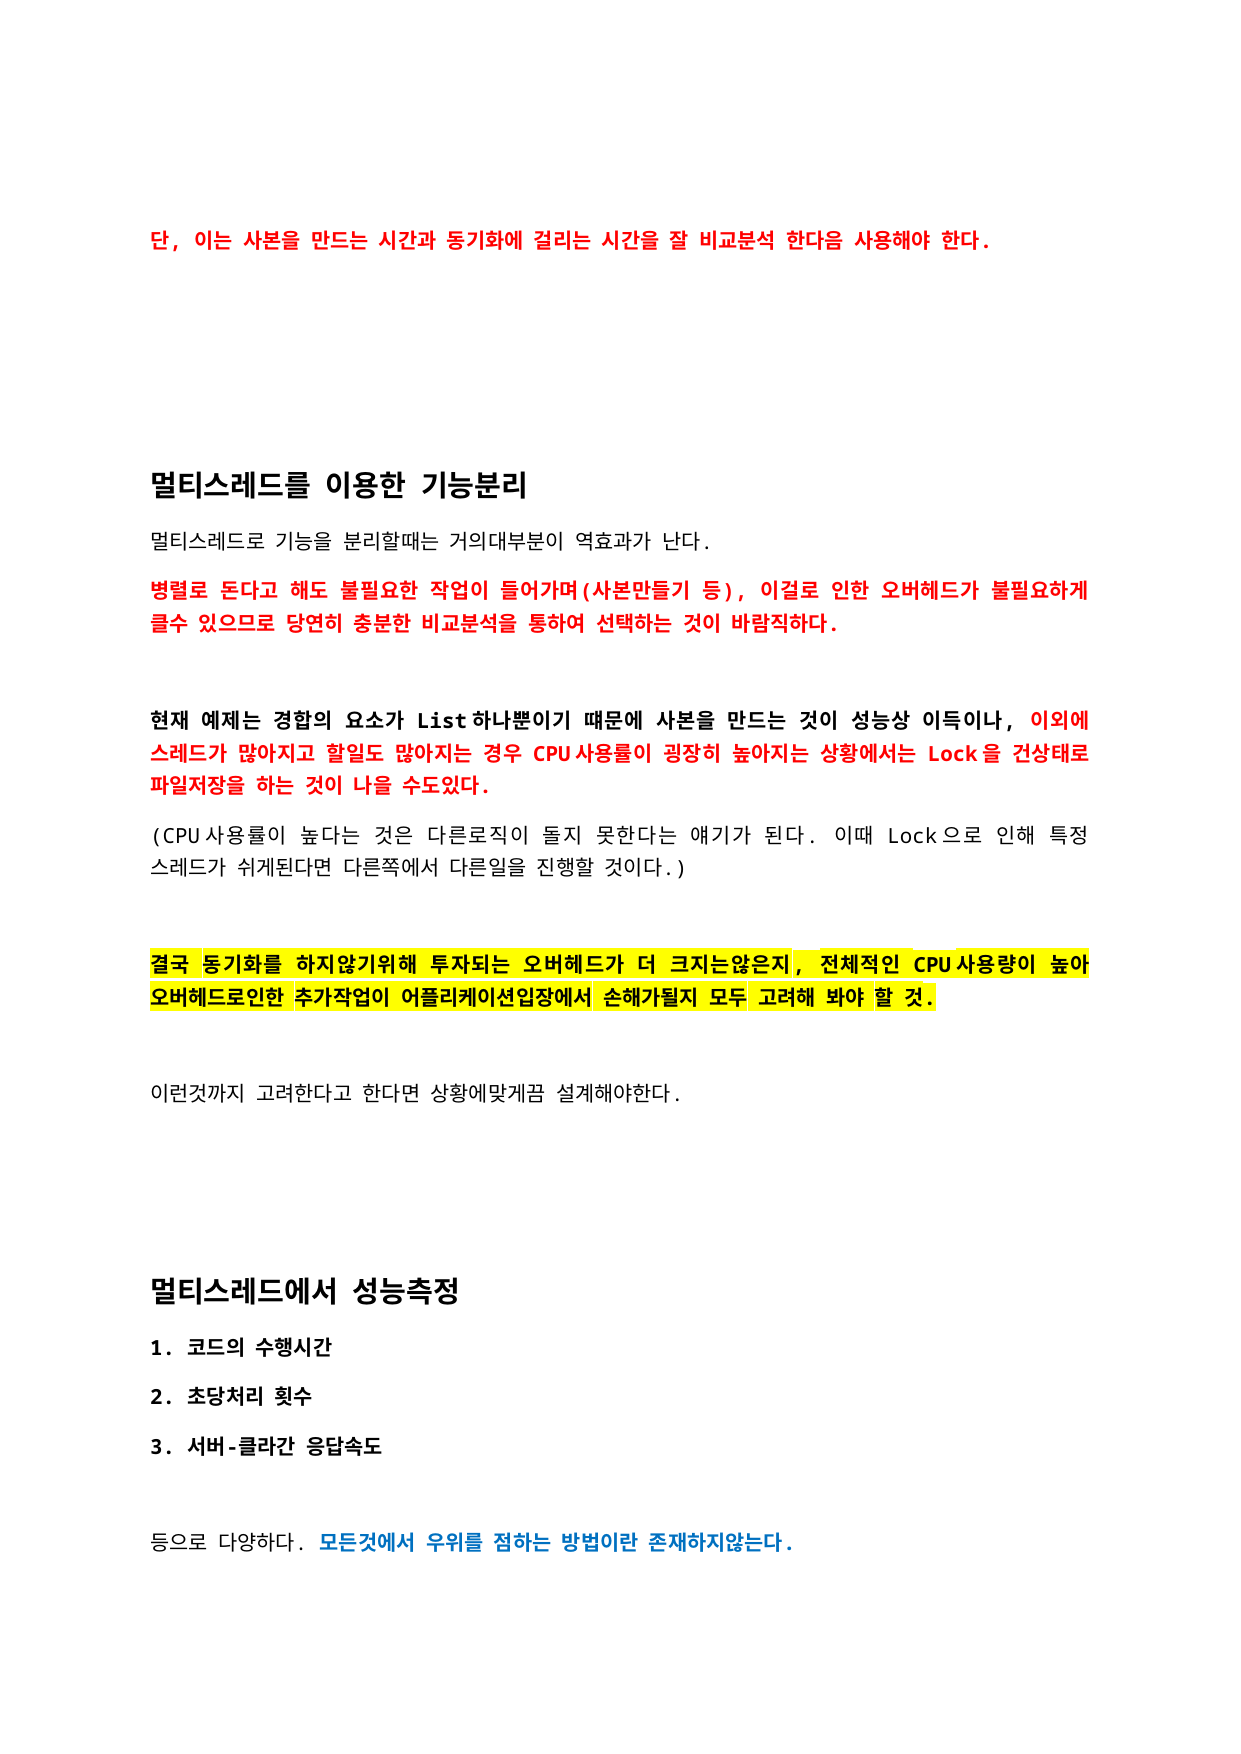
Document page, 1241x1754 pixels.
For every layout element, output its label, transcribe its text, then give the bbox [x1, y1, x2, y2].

text 이런것까지 고려한다고 한다면 상황에맞게끔 설계해야한다. [150, 1078, 1090, 1108]
text 멀티스레드에서 성능측정 [150, 1269, 1090, 1311]
text 멀티스레드로 기능을 분리할때는 거의대부분이 역효과가 난다. [150, 525, 1090, 556]
text 3. 서버-클라간 응답속도 [150, 1430, 1090, 1460]
text 병렬로 돈다고 해도 불필요한 작업이 들어가며(사본만들기 등), 이걸로 인한 오버헤드가 불필요하게 클수 있으므로 당연히 충분한 비교분석을 통하여 선택하는 것이 바람직하다. [150, 575, 1090, 638]
text 등으로 다양하다. 모든것에서 우위를 점하는 방법이란 존재하지않는다. [150, 1527, 1090, 1557]
text 결국 동기화를 하지않기위해 투자되는 오버헤드가 더 크지는않은지, 전체적인 CPU사용량이 높아 오버헤드로인한 추가작업이 어플리케이션입장에서 손해가될지 모두 고려해 봐야 할 것. [150, 948, 1090, 1011]
text 멀티스레드를 이용한 기능분리 [150, 463, 1090, 505]
text 2. 초당처리 횟수 [150, 1381, 1090, 1411]
text (CPU사용률이 높다는 것은 다른로직이 돌지 못한다는 얘기가 된다. 이때 Lock으로 인해 특정 스레드가 쉬게된다면 다른쪽에서 다른일을 진행할 것이다.) [150, 819, 1090, 882]
text 단, 이는 사본을 만드는 시간과 동기화에 걸리는 시간을 잘 비교분석 한다음 사용해야 한다. [150, 224, 1090, 255]
text 1. 코드의 수행시간 [150, 1331, 1090, 1361]
text 현재 예제는 경합의 요소가 List하나뿐이기 떄문에 사본을 만드는 것이 성능상 이득이나, 이외에 스레드가 많아지고 할일도 많아지는 경우 CPU사용률이 굉장히 높아지는 상황에서는 Lock을 건상태로 파일저장을 하는 것이 나을 수도있다. [150, 704, 1090, 800]
